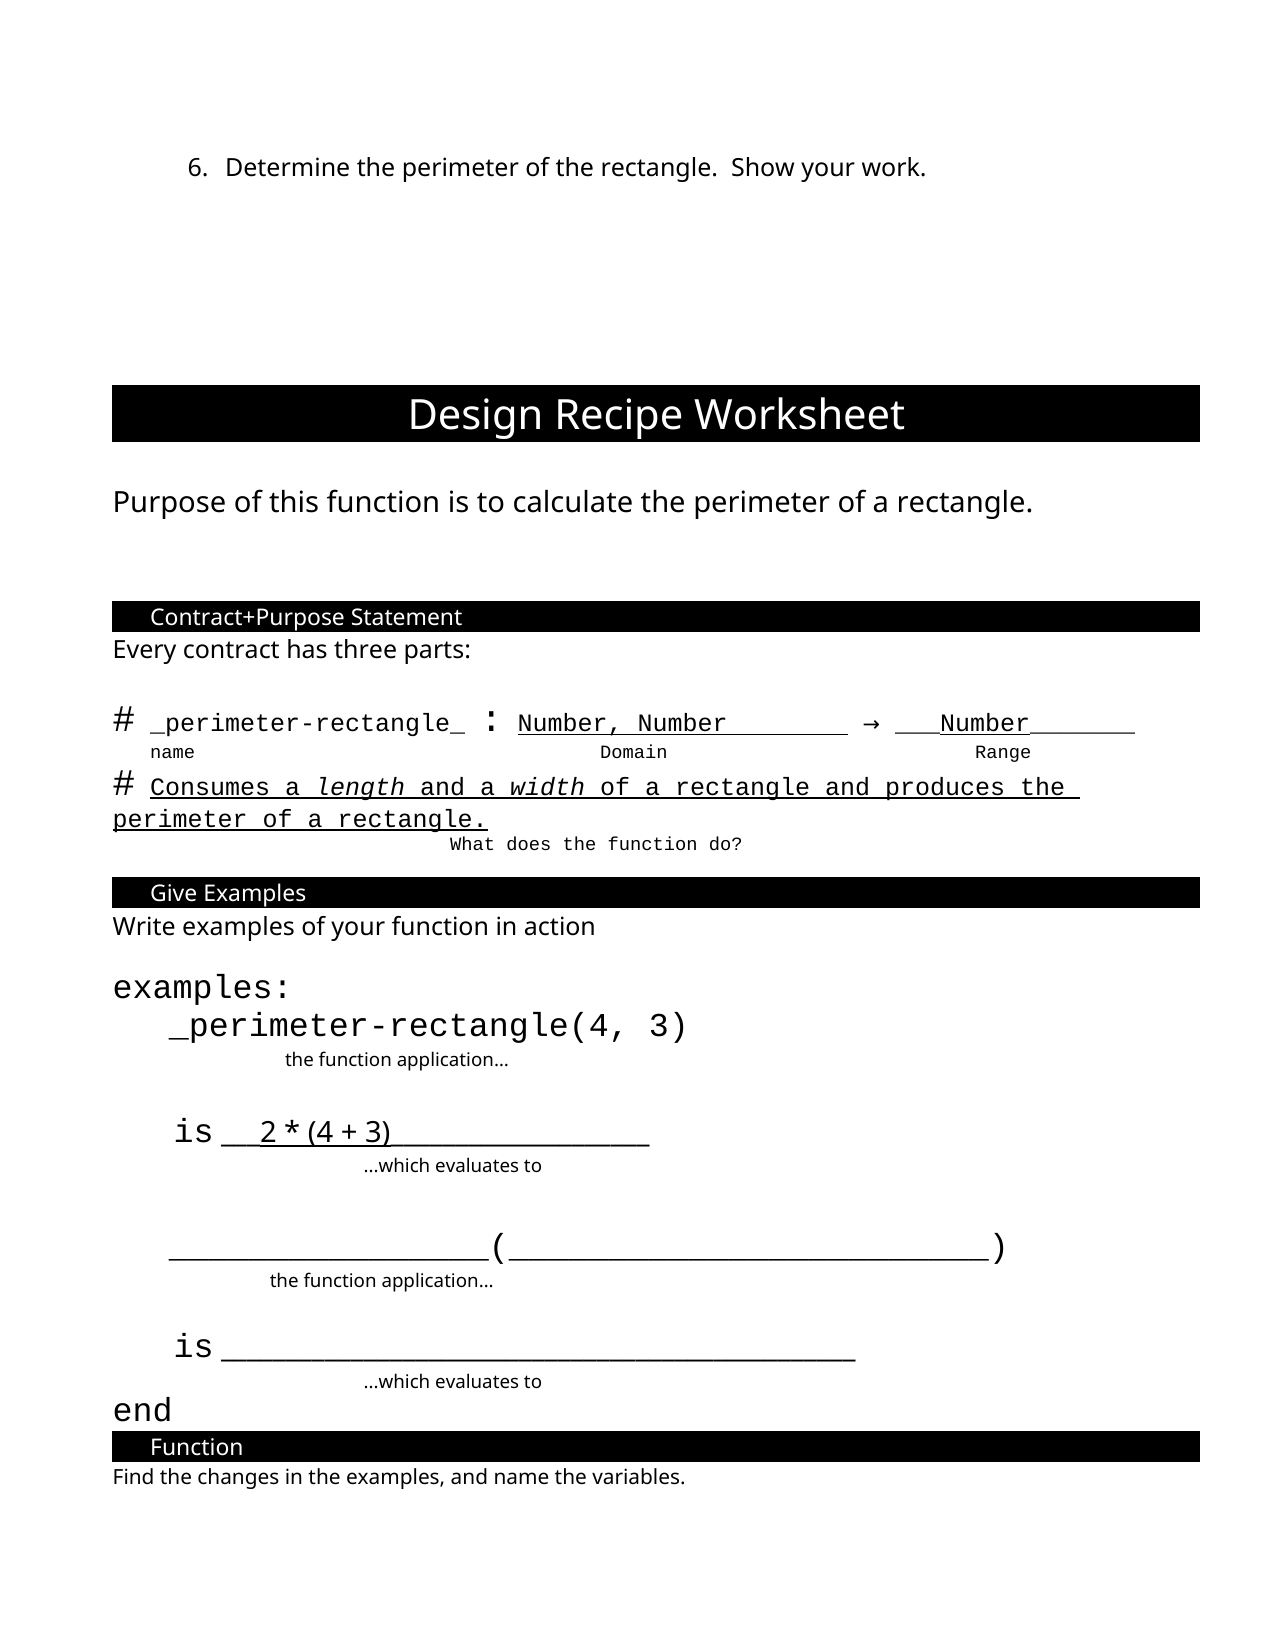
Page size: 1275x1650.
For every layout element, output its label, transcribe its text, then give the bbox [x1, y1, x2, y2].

text is _________________________________________________ [112, 1327, 1200, 1368]
subtitle Design Recipe Worksheet [112, 385, 1200, 442]
text name Domain Range [112, 742, 1200, 764]
text examples: [112, 971, 1200, 1008]
text the function application… [112, 1046, 1200, 1072]
text ...which evaluates to [112, 1368, 1200, 1393]
text end [112, 1393, 1200, 1431]
text is ___2 * (4 + 3)____________________ [112, 1111, 1200, 1153]
text the function application… [112, 1267, 1200, 1293]
text Purpose of this function is to calculate the perimeter of a rectangle. [112, 481, 1200, 521]
text Write examples of your function in action [112, 908, 1200, 942]
subtitle Function [112, 1431, 1200, 1462]
subtitle Give Examples [112, 877, 1200, 908]
text _perimeter-rectangle(4, 3) [112, 1008, 1200, 1046]
text ...which evaluates to [112, 1153, 1200, 1178]
text ________________(________________________) [112, 1229, 1200, 1267]
list Determine the perimeter of the rectangle. Show your work. [187, 150, 1125, 184]
text Every contract has three parts: [112, 632, 1200, 666]
text # Consumes a length and a width of a rectangle and produces the perimeter of a rectangle. [112, 764, 1200, 834]
text # _perimeter-rectangle_ : Number, Number → ___Number_______ [112, 700, 1200, 742]
subtitle Contract+Purpose Statement [112, 601, 1200, 632]
text What does the function do? [187, 834, 1200, 856]
text Find the changes in the examples, and name the variables. [112, 1462, 1200, 1491]
